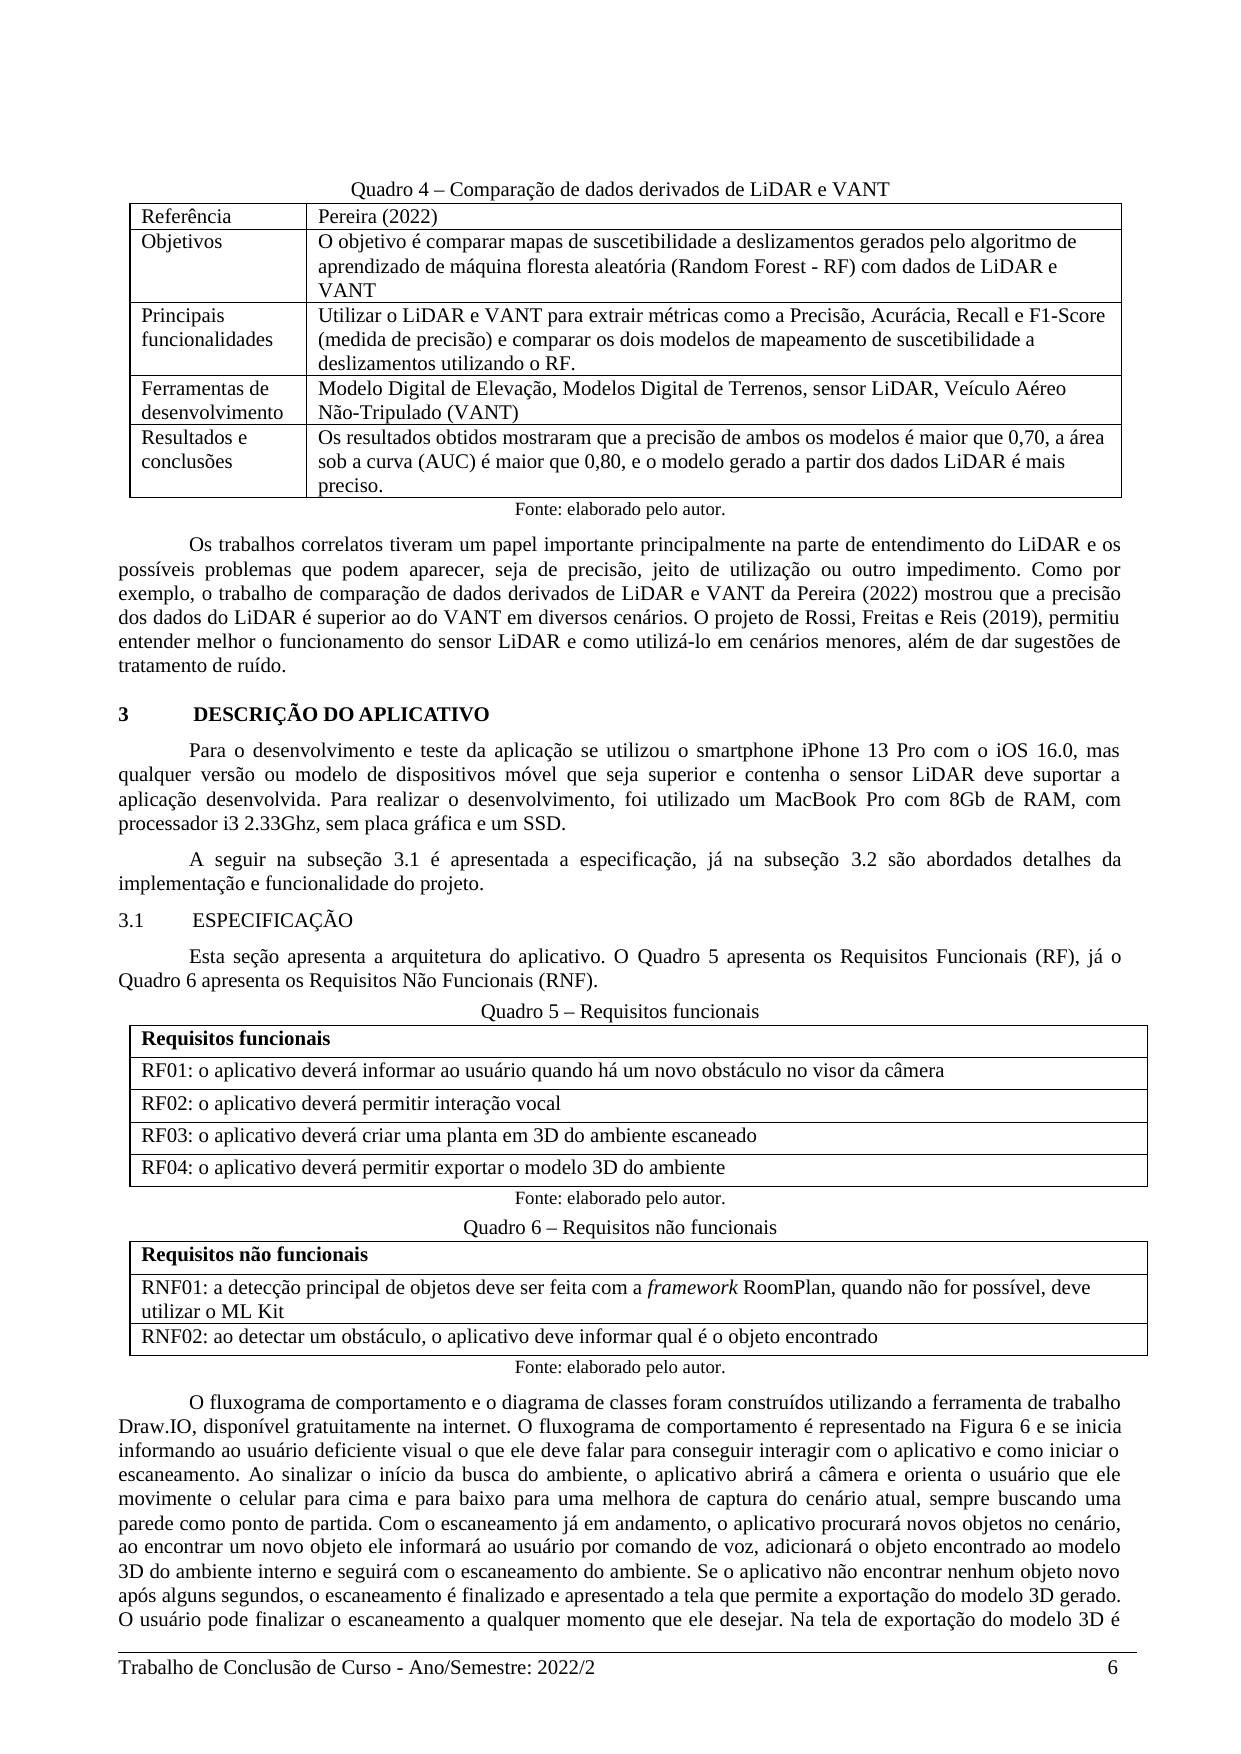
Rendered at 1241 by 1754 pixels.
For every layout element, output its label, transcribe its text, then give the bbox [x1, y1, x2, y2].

text Fonte: elaborado pelo autor. [118, 1187, 1122, 1209]
table_cell Os resultados obtidos mostraram que a precisão de ambos os modelos é maior que 0,70, a área sob a curva (AUC) é maior que 0,80, e o modelo gerado a partir dos dados LiDAR é mais preciso. [307, 425, 1121, 497]
table_cell RF02: o aplicativo deverá permitir interação vocal [131, 1090, 1147, 1122]
text Fonte: elaborado pelo autor. [118, 498, 1122, 520]
text A seguir na subseção 3.1 é apresentada a especificação, já na subseção 3.2 são abordados detalhes da implementação e funcionalidade do projeto. [118, 847, 1122, 895]
table_header Referência [131, 204, 306, 228]
table_cell Principais funcionalidades [131, 303, 306, 375]
table_cell RF01: o aplicativo deverá informar ao usuário quando há um novo obstáculo no visor da câmera [131, 1058, 1147, 1089]
text Os trabalhos correlatos tiveram um papel importante principalmente na parte de entendimento do LiDAR e os possíveis problemas que podem aparecer, seja de precisão, jeito de utilização ou outro impedimento. Como por exemplo, o trabalho de comparação de dados derivados de LiDAR e VANT da Pereira (2022) mostrou que a precisão dos dados do LiDAR é superior ao do VANT em diversos cenários. O projeto de Rossi, Freitas e Reis (2019), permitiu entender melhor o funcionamento do sensor LiDAR e como utilizá-lo em cenários menores, além de dar sugestões de tratamento de ruído. [118, 532, 1122, 677]
table_cell Objetivos [131, 230, 306, 302]
table_cell Utilizar o LiDAR e VANT para extrair métricas como a Precisão, Acurácia, Recall e F1-Score (medida de precisão) e comparar os dois modelos de mapeamento de suscetibilidade a deslizamentos utilizando o RF. [307, 303, 1121, 375]
text Para o desenvolvimento e teste da aplicação se utilizou o smartphone iPhone 13 Pro com o iOS 16.0, mas qualquer versão ou modelo de dispositivos móvel que seja superior e contenha o sensor LiDAR deve suportar a aplicação desenvolvida. Para realizar o desenvolvimento, foi utilizado um MacBook Pro com 8Gb de RAM, com processador i3 2.33Ghz, sem placa gráfica e um SSD. [118, 738, 1122, 834]
table_header Pereira (2022) [307, 204, 1121, 228]
table_cell RF04: o aplicativo deverá permitir exportar o modelo 3D do ambiente [131, 1155, 1147, 1186]
table_header Requisitos funcionais [131, 1026, 1147, 1057]
table_cell O objetivo é comparar mapas de suscetibilidade a deslizamentos gerados pelo algoritmo de aprendizado de máquina floresta aleatória (Random Forest - RF) com dados de LiDAR e VANT [307, 230, 1121, 302]
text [118, 1390, 1122, 1631]
text Esta seção apresenta a arquitetura do aplicativo. O Quadro 5 apresenta os Requisitos Funcionais (RF), já o Quadro 6 apresenta os Requisitos Não Funcionais (RNF). [118, 944, 1122, 992]
table_cell Resultados e conclusões [131, 425, 306, 497]
table_cell RNF01: a detecção principal de objetos deve ser feita com a framework RoomPlan, quando não for possível, deve utilizar o ML Kit [131, 1275, 1147, 1323]
table_header Requisitos não funcionais [131, 1242, 1147, 1273]
subtitle DESCRIÇÃO do Aplicativo [118, 702, 1122, 726]
table_cell RNF02: ao detectar um obstáculo, o aplicativo deve informar qual é o objeto encontrado [131, 1324, 1147, 1355]
text Fonte: elaborado pelo autor. [118, 1356, 1122, 1378]
subtitle Especificação [118, 908, 1122, 932]
table_cell Modelo Digital de Elevação, Modelos Digital de Terrenos, sensor LiDAR, Veículo Aéreo Não-Tripulado (VANT) [307, 376, 1121, 424]
table_cell RF03: o aplicativo deverá criar uma planta em 3D do ambiente escaneado [131, 1123, 1147, 1154]
table_cell Ferramentas de desenvolvimento [131, 376, 306, 424]
